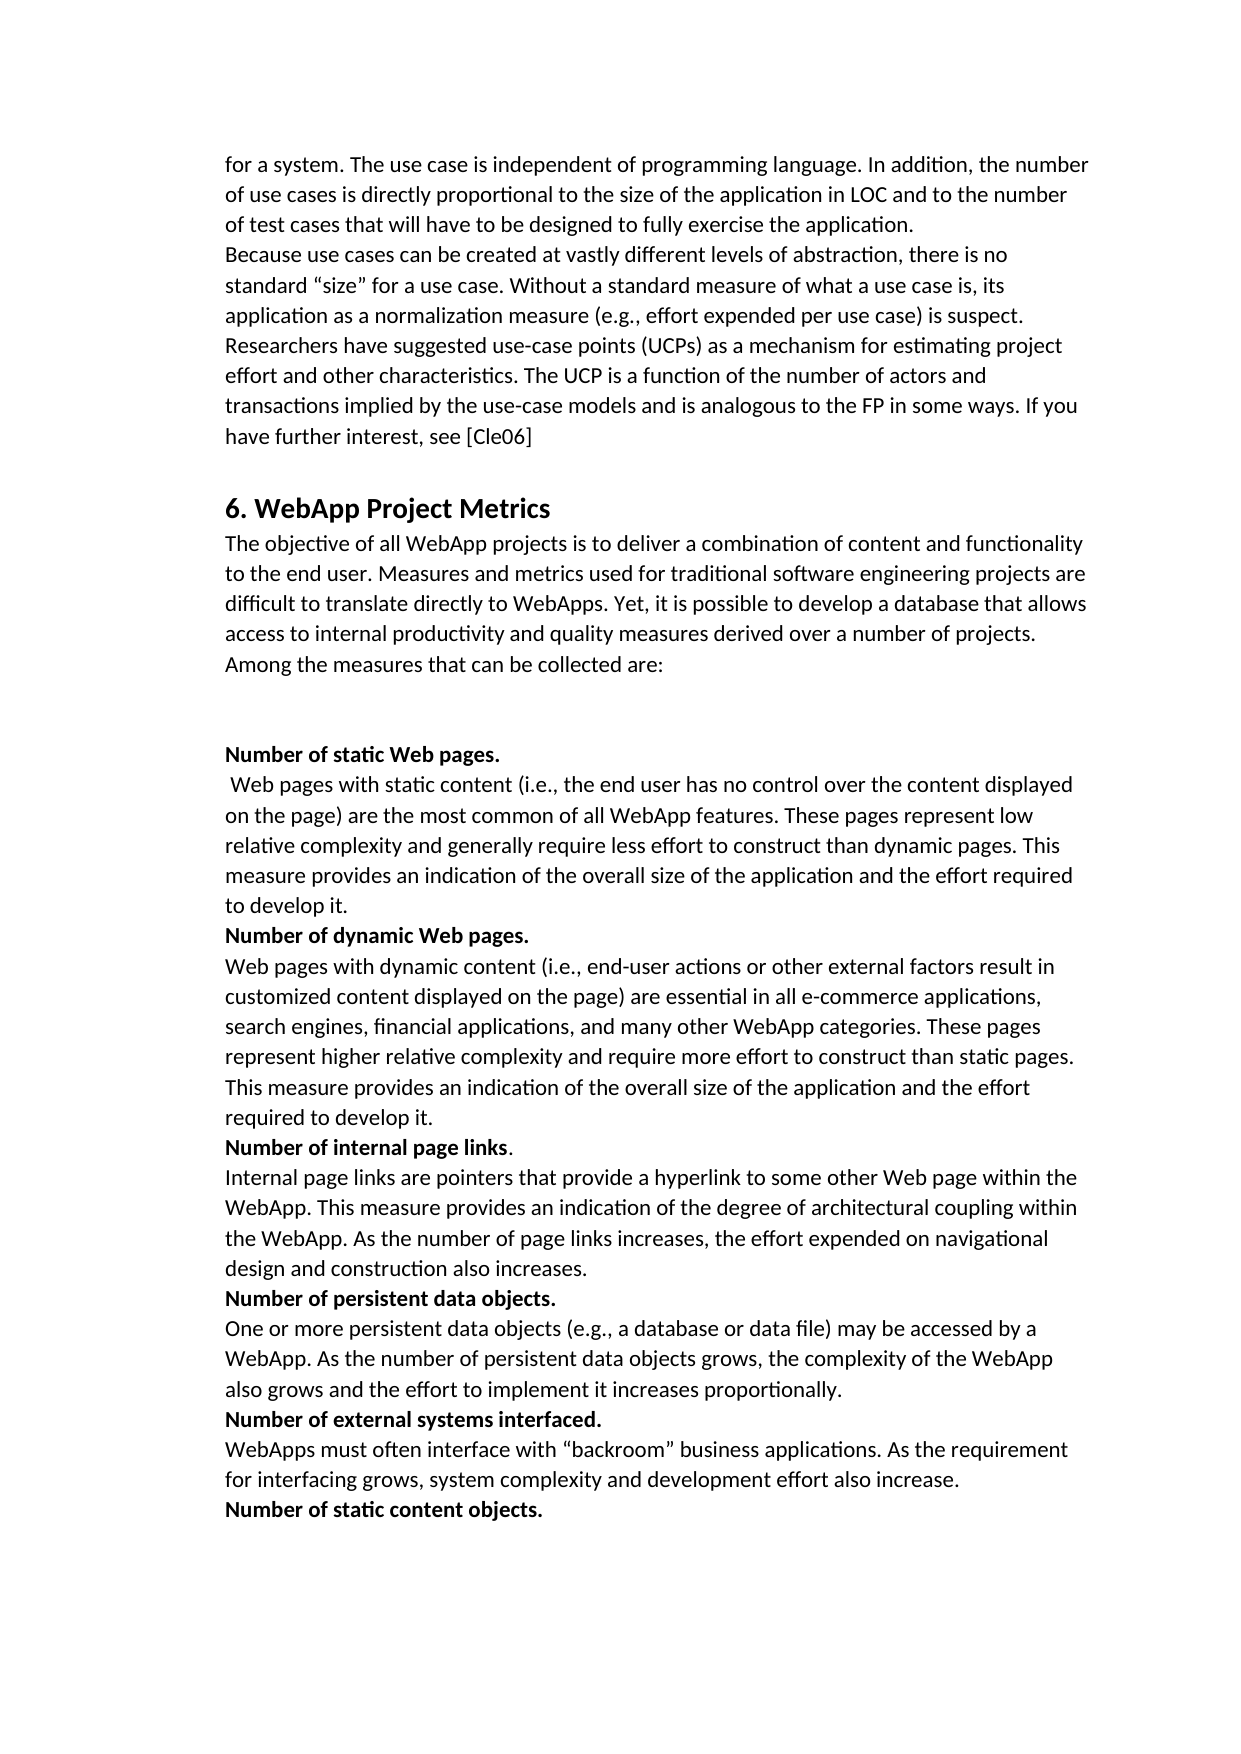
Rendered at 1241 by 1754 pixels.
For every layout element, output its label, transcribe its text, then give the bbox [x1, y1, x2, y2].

list Number of internal page links. [225, 1133, 1090, 1161]
list Number of persistent data objects. [225, 1284, 1090, 1312]
list Web pages with static content (i.e., the end user has no control over the content displayed on the page) are the most common of all WebApp features. These pages represent low relative complexity and generally require less effort to construct than dynamic pages. This measure provides an indication of the overall size of the application and the effort required to develop it. [225, 771, 1090, 919]
list WebApps must often interface with “backroom” business applications. As the requirement for interfacing grows, system complexity and development effort also increase. [225, 1435, 1090, 1493]
list Number of dynamic Web pages. [225, 922, 1090, 950]
list Because use cases can be created at vastly different levels of abstraction, there is no standard “size” for a use case. Without a standard measure of what a use case is, its application as a normalization measure (e.g., effort expended per use case) is suspect. [225, 241, 1090, 329]
list Number of external systems interfaced. [225, 1405, 1090, 1433]
list One or more persistent data objects (e.g., a database or data file) may be accessed by a WebApp. As the number of persistent data objects grows, the complexity of the WebApp also grows and the effort to implement it increases proportionally. [225, 1314, 1090, 1403]
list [225, 150, 1090, 238]
list The objective of all WebApp projects is to deliver a combination of content and functionality to the end user. Measures and metrics used for traditional software engineering projects are difficult to translate directly to WebApps. Yet, it is possible to develop a database that allows access to internal productivity and quality measures derived over a number of projects. Among the measures that can be collected are: [225, 529, 1090, 678]
list Internal page links are pointers that provide a hyperlink to some other Web page within the WebApp. This measure provides an indication of the degree of architectural coupling within the WebApp. As the number of page links increases, the effort expended on navigational design and construction also increases. [225, 1163, 1090, 1282]
list Web pages with dynamic content (i.e., end-user actions or other external factors result in customized content displayed on the page) are essential in all e-commerce applications, search engines, financial applications, and many other WebApp categories. These pages represent higher relative complexity and require more effort to construct than static pages. This measure provides an indication of the overall size of the application and the effort required to develop it. [225, 952, 1090, 1131]
list Number of static content objects. [225, 1496, 1090, 1524]
list 6. WebApp Project Metrics [225, 491, 1090, 526]
list Researchers have suggested use-case points (UCPs) as a mechanism for estimating project effort and other characteristics. The UCP is a function of the number of actors and transactions implied by the use-case models and is analogous to the FP in some ways. If you have further interest, see [Cle06] [225, 331, 1090, 450]
list Number of static Web pages. [225, 740, 1090, 768]
